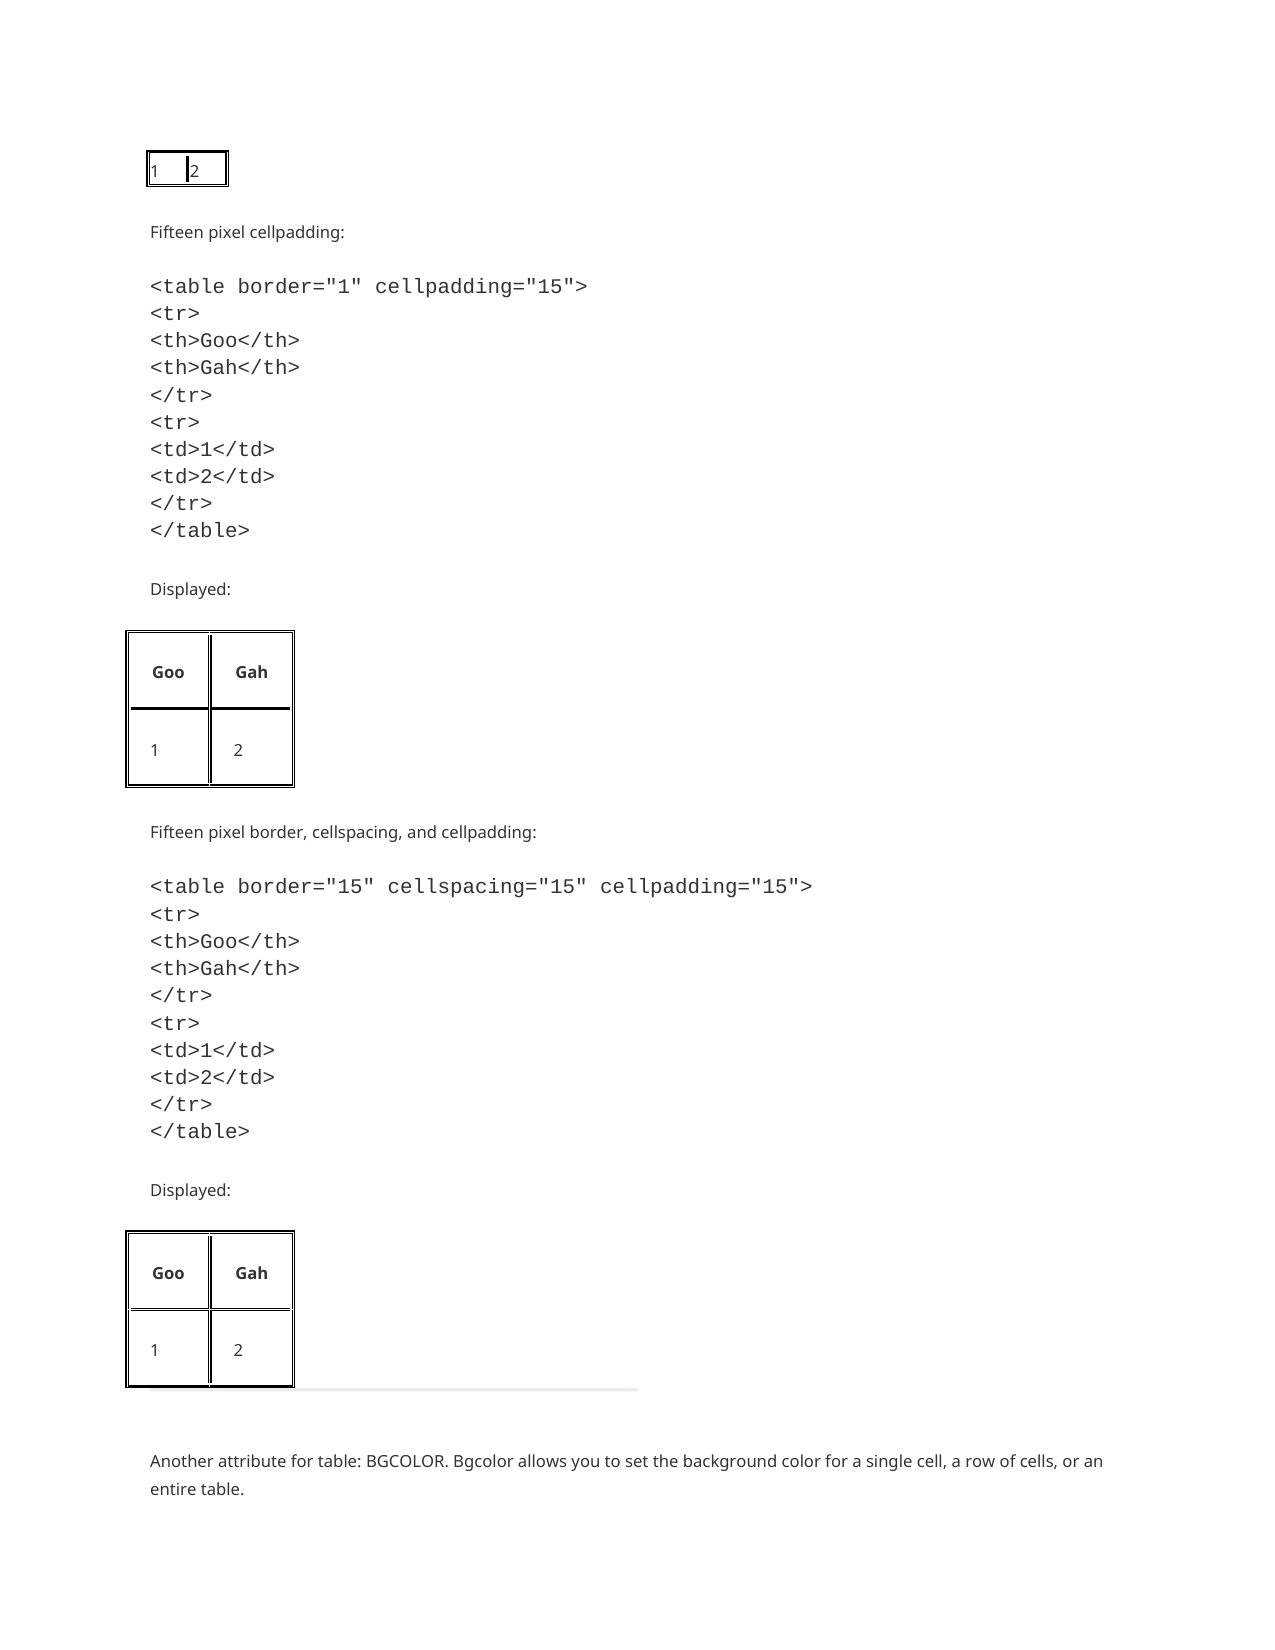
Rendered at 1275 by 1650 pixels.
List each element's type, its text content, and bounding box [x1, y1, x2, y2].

table_cell 1 [129, 707, 210, 784]
text Displayed: [150, 573, 1125, 601]
text <th>Gah</th> [150, 954, 1125, 982]
table_cell 1 [150, 153, 187, 183]
table_cell 2 [187, 153, 225, 183]
table_cell 2 [210, 1308, 293, 1385]
text <tr> [150, 299, 1125, 327]
text Displayed: [150, 1174, 1125, 1201]
text <td>2</td> [150, 1063, 1125, 1091]
text Fifteen pixel cellpadding: [150, 216, 1125, 243]
table_header Goo [129, 1232, 210, 1308]
table_header Gah [210, 633, 292, 707]
text </table> [150, 517, 1125, 544]
table_cell 1 [127, 1308, 210, 1385]
text <td>1</td> [150, 1036, 1125, 1063]
text </table> [150, 1118, 1125, 1145]
text </tr> [150, 982, 1125, 1009]
text </tr> [150, 490, 1125, 517]
text <th>Gah</th> [150, 354, 1125, 381]
text <th>Goo</th> [150, 327, 1125, 354]
table_cell 2 [210, 707, 292, 784]
text Another attribute for table: BGCOLOR. Bgcolor allows you to set the background color for a single cell, a row of cells, or an entire table. [150, 1445, 1125, 1500]
text <th>Goo</th> [150, 927, 1125, 954]
text <td>2</td> [150, 463, 1125, 490]
text </tr> [150, 1091, 1125, 1118]
table_header Goo [127, 631, 210, 707]
text <tr> [150, 408, 1125, 435]
text </tr> [150, 381, 1125, 408]
text <tr> [150, 900, 1125, 927]
text <tr> [150, 1009, 1125, 1036]
text <table border="1" cellpadding="15"> [150, 272, 1125, 299]
text <td>1</td> [150, 435, 1125, 463]
table_header Gah [210, 1234, 292, 1308]
text Fifteen pixel border, cellspacing, and cellpadding: [150, 817, 1125, 844]
text <table border="15" cellspacing="15" cellpadding="15"> [150, 873, 1125, 900]
